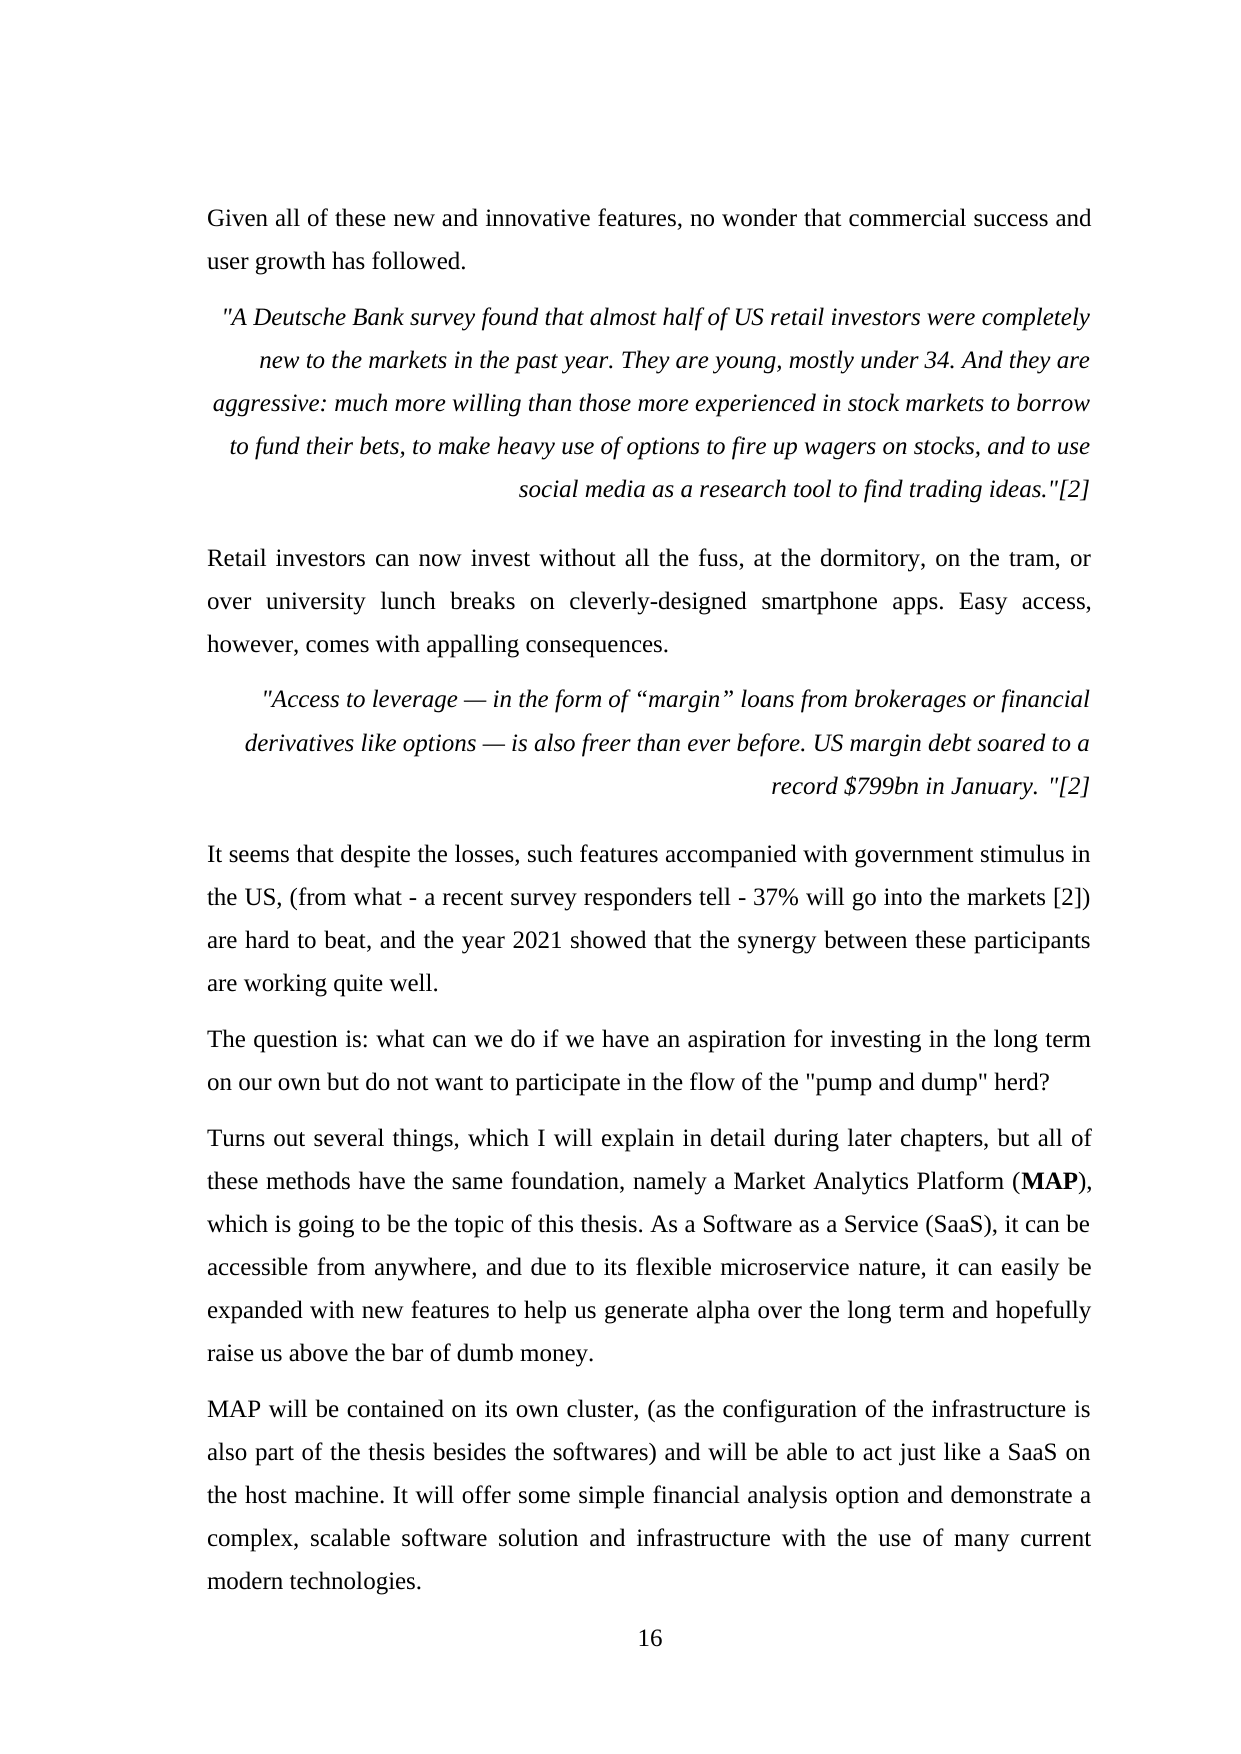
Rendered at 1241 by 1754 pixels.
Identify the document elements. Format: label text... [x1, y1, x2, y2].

text The question is: what can we do if we have an aspiration for investing in the long term on our own but do not want to participate in the flow of the "pump and dump" herd? [207, 1024, 1092, 1096]
text It seems that despite the losses, such features accompanied with government stimulus in the US, (from what - a recent survey responders tell - 37% will go into the markets [2]) are hard to beat, and the year 2021 showed that the synergy between these participants are working quite well. [207, 839, 1092, 997]
text Given all of these new and innovative features, no wonder that commercial success and user growth has followed. [207, 203, 1092, 275]
text MAP will be contained on its own cluster, (as the configuration of the infrastructure is also part of the thesis besides the softwares) and will be able to act just like a SaaS on the host machine. It will offer some simple financial analysis option and demonstrate a complex, scalable software solution and infrastructure with the use of many current modern technologies. [207, 1394, 1092, 1595]
text "A Deutsche Bank survey found that almost half of US retail investors were completely new to the markets in the past year. They are young, mostly under 34. And they are aggressive: much more willing than those more experienced in stock markets to borrow to fund their bets, to make heavy use of options to fire up wagers on stocks, and to use social media as a research tool to find trading ideas."[2] [207, 302, 1092, 503]
text Turns out several things, which I will explain in detail during later chapters, but all of these methods have the same foundation, namely a Market Analytics Platform (MAP), which is going to be the topic of this thesis. As a Software as a Service (SaaS), it can be accessible from anywhere, and due to its flexible microservice nature, it can easily be expanded with new features to help us generate alpha over the long term and hopefully raise us above the bar of dumb money. [207, 1123, 1092, 1367]
text "Access to leverage — in the form of “margin” loans from brokerages or financial derivatives like options — is also freer than ever before. US margin debt soared to a record $799bn in January. "[2] [207, 684, 1092, 799]
text Retail investors can now invest without all the fuss, at the dormitory, on the tram, or over university lunch breaks on cleverly-designed smartphone apps. Easy access, however, comes with appalling consequences. [207, 543, 1092, 658]
